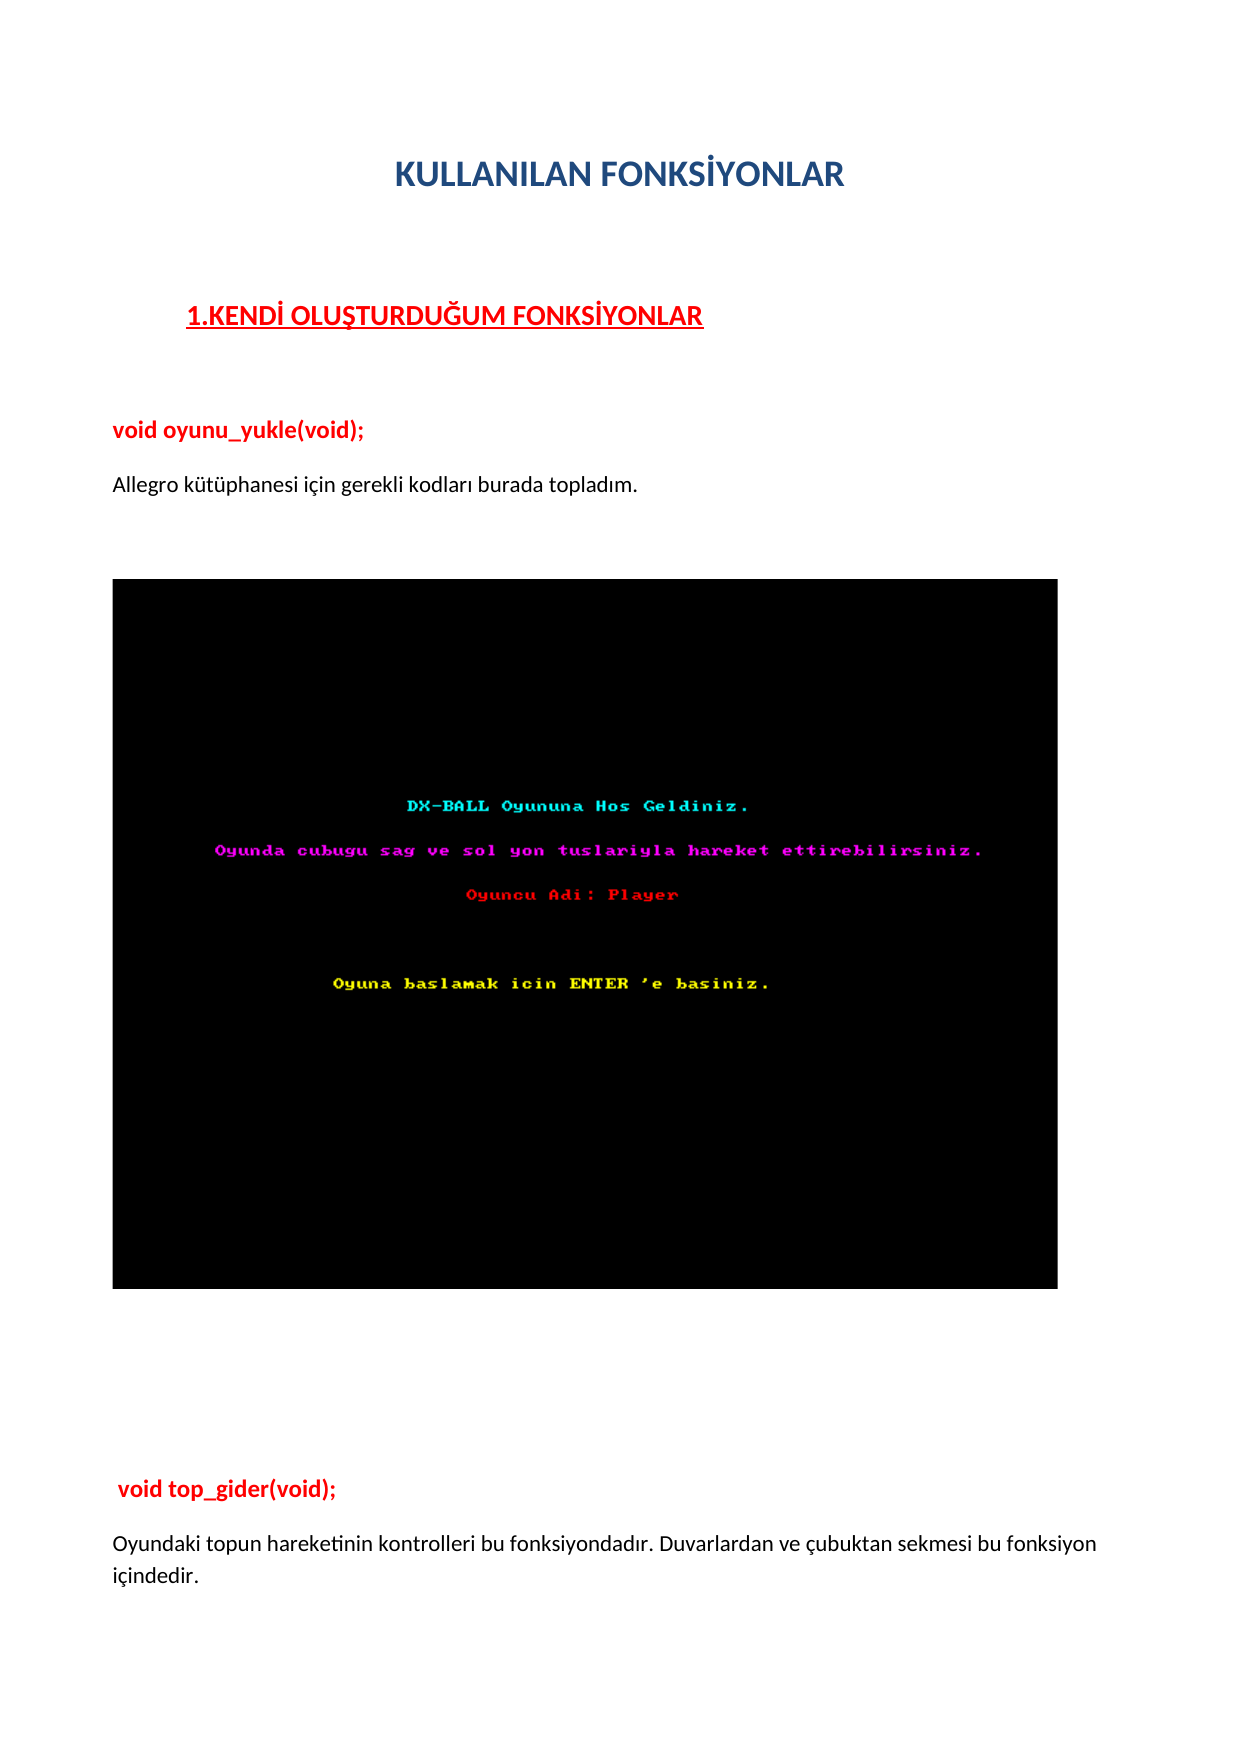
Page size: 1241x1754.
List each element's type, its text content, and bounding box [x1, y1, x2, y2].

text Oyundaki topun hareketinin kontrolleri bu fonksiyondadır. Duvarlardan ve çubuktan sekmesi bu fonksiyon içindedir. [112, 1529, 1128, 1589]
picture [112, 579, 1058, 1289]
text 1.KENDİ OLUŞTURDUĞUM FONKSİYONLAR [112, 297, 1128, 333]
text void oyunu_yukle(void); [112, 415, 1128, 445]
text Allegro kütüphanesi için gerekli kodları burada topladım. [112, 471, 1128, 498]
text KULLANILAN FONKSİYONLAR [112, 150, 1128, 196]
text void top_gider(void); [112, 1473, 1128, 1503]
